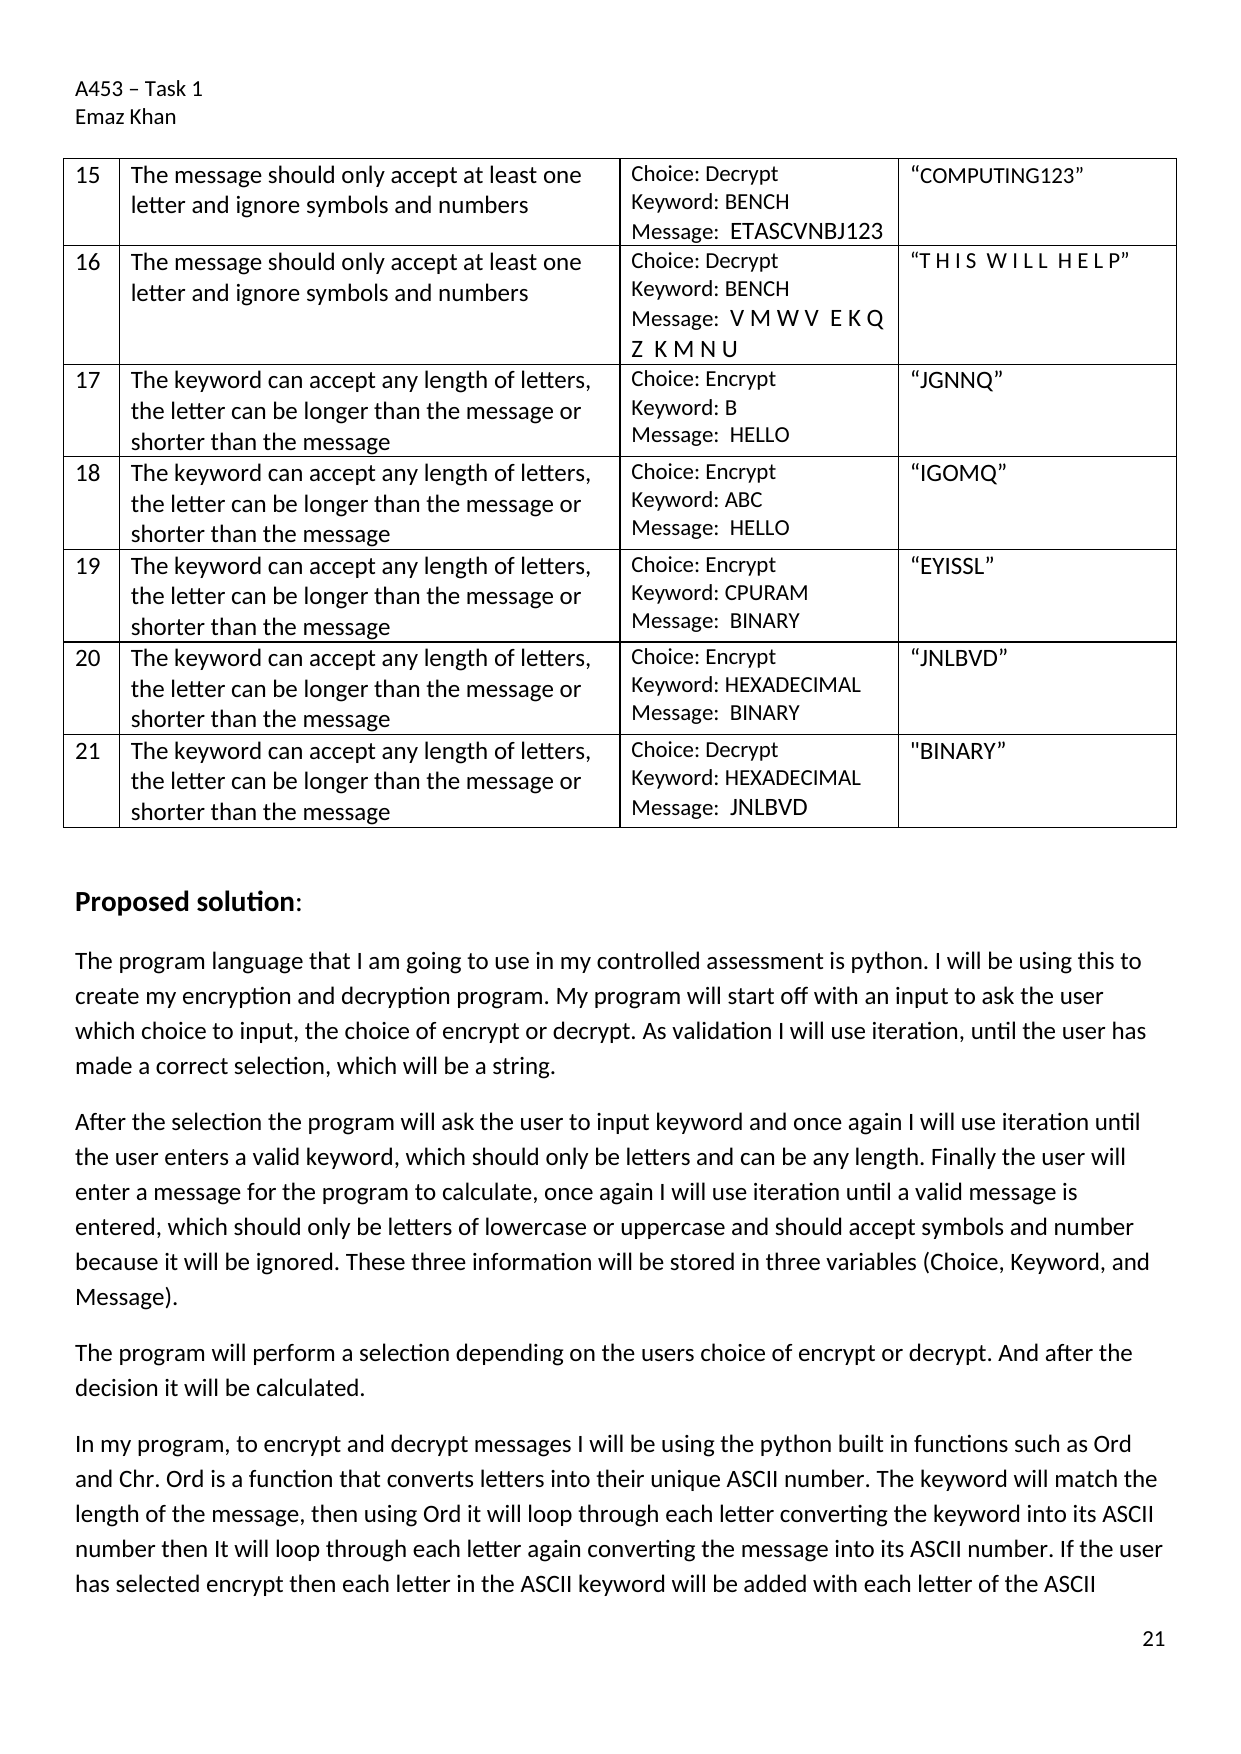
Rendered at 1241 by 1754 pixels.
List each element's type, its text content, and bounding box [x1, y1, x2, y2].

table_cell Choice: Encrypt Keyword: ABC Message: HELLO [621, 457, 898, 549]
table_header 15 [64, 159, 119, 245]
text The program will perform a selection depending on the users choice of encrypt or decrypt. And after the decision it will be calculated. [75, 1337, 1165, 1402]
table_cell “T H I S W I L L H E L P” [899, 246, 1176, 363]
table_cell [120, 246, 619, 363]
table_cell 19 [64, 550, 119, 641]
table_cell "BINARY” [899, 735, 1176, 827]
table_cell “JGNNQ” [899, 365, 1176, 456]
table_cell 17 [64, 365, 119, 456]
table_cell 16 [64, 246, 119, 363]
table_cell Choice: Encrypt Keyword: B Message: HELLO [621, 365, 898, 456]
table_cell Choice: Decrypt Keyword: HEXADECIMAL Message: JNLBVD [621, 735, 898, 827]
table_cell “EYISSL” [899, 550, 1176, 641]
table_header Choice: Decrypt Keyword: BENCH Message: ETASCVNBJ123 [621, 159, 898, 245]
table_cell “IGOMQ” [899, 457, 1176, 549]
text After the selection the program will ask the user to input keyword and once again I will use iteration until the user enters a valid keyword, which should only be letters and can be any length. Finally the user will enter a message for the program to calculate, once again I will use iteration until a valid message is entered, which should only be letters of lowercase or uppercase and should accept symbols and number because it will be ignored. These three information will be stored in three variables (Choice, Keyword, and Message). [75, 1106, 1165, 1312]
table_cell The keyword can accept any length of letters, the letter can be longer than the message or shorter than the message [120, 550, 619, 641]
table_cell “JNLBVD” [899, 643, 1176, 734]
table_cell Choice: Decrypt Keyword: BENCH Message: V M W V E K Q Z K M N U [621, 246, 898, 363]
table_header “COMPUTING123” [899, 159, 1176, 245]
table_cell Choice: Encrypt Keyword: HEXADECIMAL Message: BINARY [621, 643, 898, 734]
text Proposed solution: [75, 883, 1165, 919]
table_cell The keyword can accept any length of letters, the letter can be longer than the message or shorter than the message [120, 365, 619, 456]
table_cell 21 [64, 735, 119, 827]
table_cell 20 [64, 643, 119, 734]
table_cell The keyword can accept any length of letters, the letter can be longer than the message or shorter than the message [120, 643, 619, 734]
table_header The message should only accept at least one letter and ignore symbols and numbers [120, 159, 619, 245]
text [75, 1428, 1165, 1598]
table_cell 18 [64, 457, 119, 549]
table_cell Choice: Encrypt Keyword: CPURAM Message: BINARY [621, 550, 898, 641]
table_cell The keyword can accept any length of letters, the letter can be longer than the message or shorter than the message [120, 735, 619, 827]
text The program language that I am going to use in my controlled assessment is python. I will be using this to create my encryption and decryption program. My program will start off with an input to ask the user which choice to input, the choice of encrypt or decrypt. As validation I will use iteration, until the user has made a correct selection, which will be a string. [75, 945, 1165, 1081]
table_cell The keyword can accept any length of letters, the letter can be longer than the message or shorter than the message [120, 457, 619, 549]
